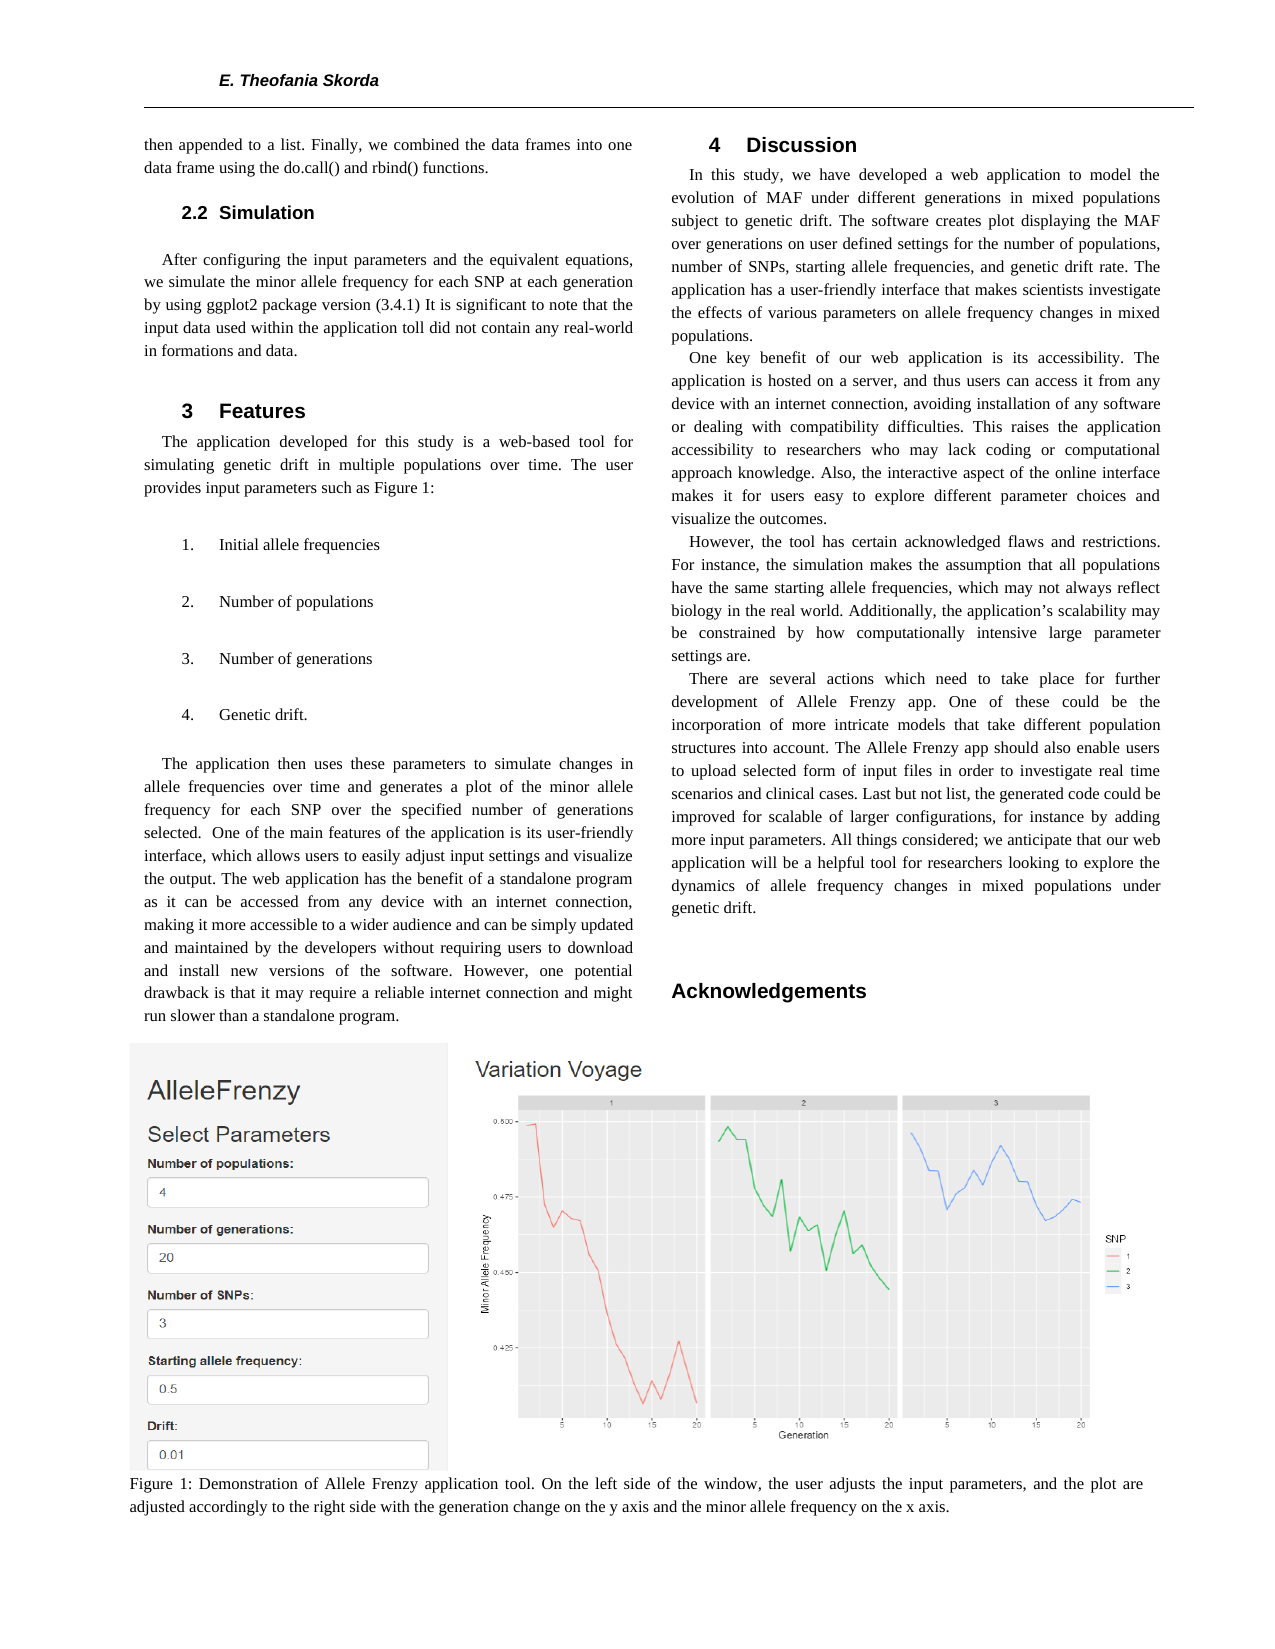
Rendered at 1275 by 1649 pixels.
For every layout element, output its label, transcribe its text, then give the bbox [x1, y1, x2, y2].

text The application then uses these parameters to simulate changes in allele frequencies over time and generates a plot of the minor allele frequency for each SNP over the specified number of generations selected. One of the main features of the application is its user-friendly interface, which allows users to easily adjust input settings and visualize the output. The web application has the benefit of a standalone program as it can be accessed from any device with an internet connection, making it more accessible to a wider audience and can be simply updated and maintained by the developers without requiring users to download and install new versions of the software. However, one potential drawback is that it may require a reliable internet connection and might run slower than a standalone program. [144, 751, 634, 1026]
list Genetic drift. [181, 705, 634, 724]
list Simulation [181, 201, 634, 224]
text After configuring the input parameters and the equivalent equations, we simulate the minor allele frequency for each SNP at each generation by using ggplot2 package version (3.4.1) It is significant to note that the input data used within the application toll did not contain any real-world in formations and data. [144, 247, 634, 361]
text There are several actions which need to take place for further development of Allele Frenzy app. One of these could be the incorporation of more intricate models that take different population structures into account. The Allele Frenzy app should also enable users to upload selected form of input files in order to investigate real time scenarios and clinical cases. Last but not list, the generated code could be improved for scalable of larger configurations, for instance by adding more input parameters. All things considered; we anticipate that our web application will be a helpful tool for researchers looking to explore the dynamics of allele frequency changes in mixed populations under genetic drift. [671, 666, 1161, 918]
list Initial allele frequencies [181, 535, 634, 554]
picture [129, 1043, 1146, 1470]
subtitle Discussion [709, 132, 1161, 157]
list Number of generations [181, 648, 634, 668]
subtitle Features [181, 399, 634, 424]
text However, the tool has certain acknowledged flaws and restrictions. For instance, the simulation makes the assumption that all populations have the same starting allele frequencies, which may not always reflect biology in the real world. Additionally, the application’s scalability may be constrained by how computationally intensive large parameter settings are. [671, 529, 1161, 666]
text One key benefit of our web application is its accessibility. The application is hosted on a server, and thus users can access it from any device with an internet connection, avoiding installation of any software or dealing with compatibility difficulties. This raises the application accessibility to researchers who may lack coding or computational approach knowledge. Also, the interactive aspect of the online interface makes it for users easy to explore different parameter choices and visualize the outcomes. [671, 346, 1161, 529]
text In this study, we have developed a web application to model the evolution of MAF under different generations in mixed populations subject to genetic drift. The software creates plot displaying the MAF over generations on user defined settings for the number of populations, number of SNPs, starting allele frequencies, and genetic drift rate. The application has a user-friendly interface that makes scientists investigate the effects of various parameters on allele frequency changes in mixed populations. [671, 162, 1161, 346]
text Acknowledgements [671, 979, 1161, 1004]
text The application developed for this study is a web-based tool for simulating genetic drift in multiple populations over time. The user provides input parameters such as Figure 1: [144, 429, 634, 498]
list Number of populations [181, 592, 634, 611]
